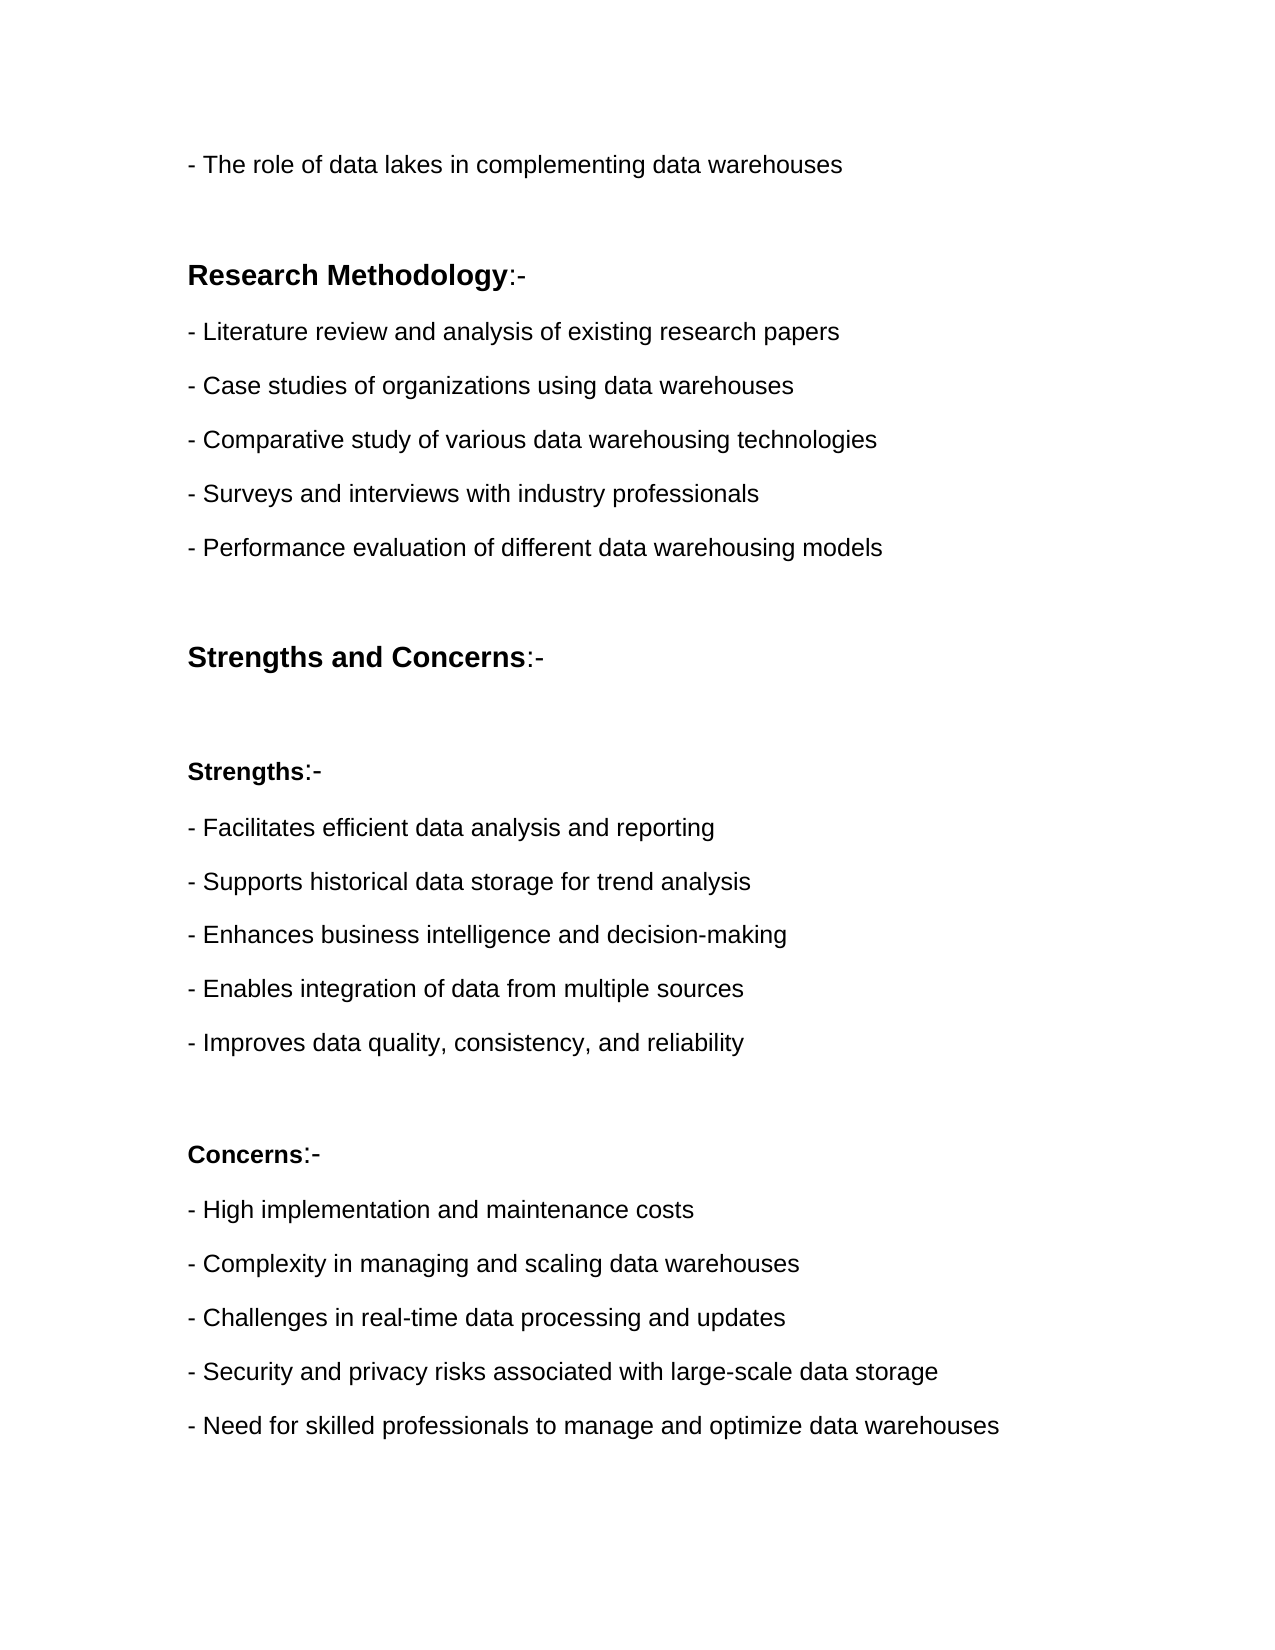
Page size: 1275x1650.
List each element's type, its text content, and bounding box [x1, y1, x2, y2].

text - The role of data lakes in complementing data warehouses [187, 150, 1087, 179]
text Strengths:- [187, 753, 1087, 787]
text - Need for skilled professionals to manage and optimize data warehouses [187, 1411, 1087, 1439]
text - Facilitates efficient data analysis and reporting [187, 813, 1087, 842]
text Strengths and Concerns:- [187, 640, 1087, 674]
text - Case studies of organizations using data warehouses [187, 371, 1087, 400]
text - Improves data quality, consistency, and reliability [187, 1028, 1087, 1057]
text - High implementation and maintenance costs [187, 1195, 1087, 1224]
text - Surveys and interviews with industry professionals [187, 479, 1087, 507]
text - Comparative study of various data warehousing technologies [187, 425, 1087, 453]
text - Supports historical data storage for trend analysis [187, 867, 1087, 895]
text - Enables integration of data from multiple sources [187, 974, 1087, 1003]
text Concerns:- [187, 1136, 1087, 1169]
text Research Methodology:- [187, 258, 1087, 291]
text - Performance evaluation of different data warehousing models [187, 532, 1087, 561]
text - Enhances business intelligence and decision-making [187, 921, 1087, 949]
text - Security and privacy risks associated with large-scale data storage [187, 1357, 1087, 1386]
text - Complexity in managing and scaling data warehouses [187, 1249, 1087, 1278]
text - Literature review and analysis of existing research papers [187, 317, 1087, 346]
text - Challenges in real-time data processing and updates [187, 1303, 1087, 1332]
